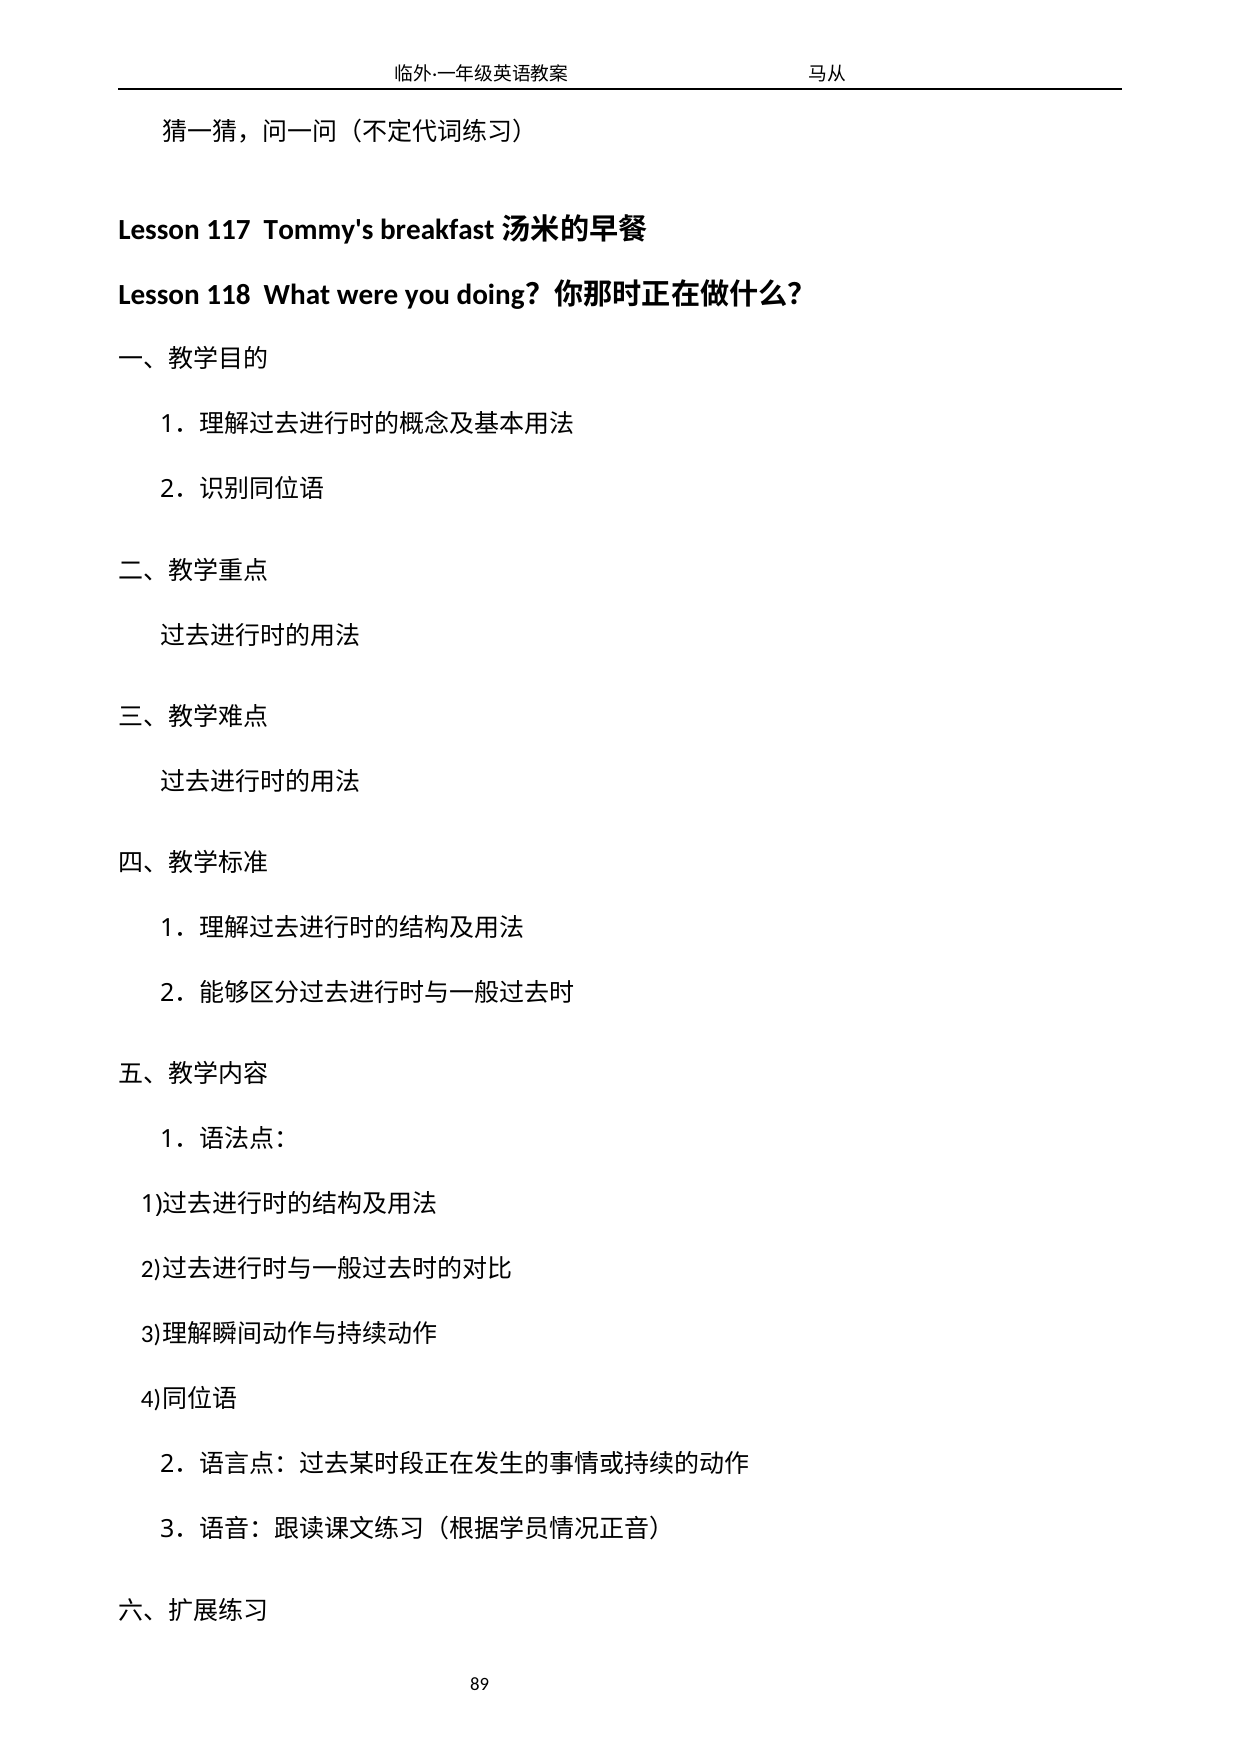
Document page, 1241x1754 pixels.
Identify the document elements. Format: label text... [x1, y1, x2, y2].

text Lesson 118 What were you doing？你那时正在做什么？ [118, 259, 1122, 324]
list 过去进行时与一般过去时的对比 [118, 1234, 1122, 1299]
list 识别同位语 [118, 454, 1122, 519]
text 四、教学标准 [118, 828, 1122, 893]
text 猜一猜，问一问（不定代词练习） [162, 97, 1122, 162]
text Lesson 117 Tommy's breakfast 汤米的早餐 [118, 194, 1122, 259]
text 六、扩展练习 [118, 1576, 1122, 1641]
list 过去进行时的结构及用法 [118, 1169, 1122, 1234]
text 二、教学重点 [118, 536, 1122, 601]
text 五、教学内容 [118, 1039, 1122, 1104]
subtitle 一、教学目的 [118, 324, 1122, 389]
list 能够区分过去进行时与一般过去时 [118, 958, 1122, 1023]
list 理解瞬间动作与持续动作 [118, 1299, 1122, 1364]
list 语言点：过去某时段正在发生的事情或持续的动作 [118, 1429, 1122, 1494]
list 理解过去进行时的结构及用法 [118, 893, 1122, 958]
text 过去进行时的用法 [160, 747, 1122, 812]
list 同位语 [118, 1364, 1122, 1429]
list 语音：跟读课文练习（根据学员情况正音） [118, 1494, 1122, 1559]
list 理解过去进行时的概念及基本用法 [118, 389, 1122, 454]
text 三、教学难点 [118, 682, 1122, 747]
list 语法点： [118, 1104, 1122, 1169]
text 过去进行时的用法 [160, 601, 1122, 666]
